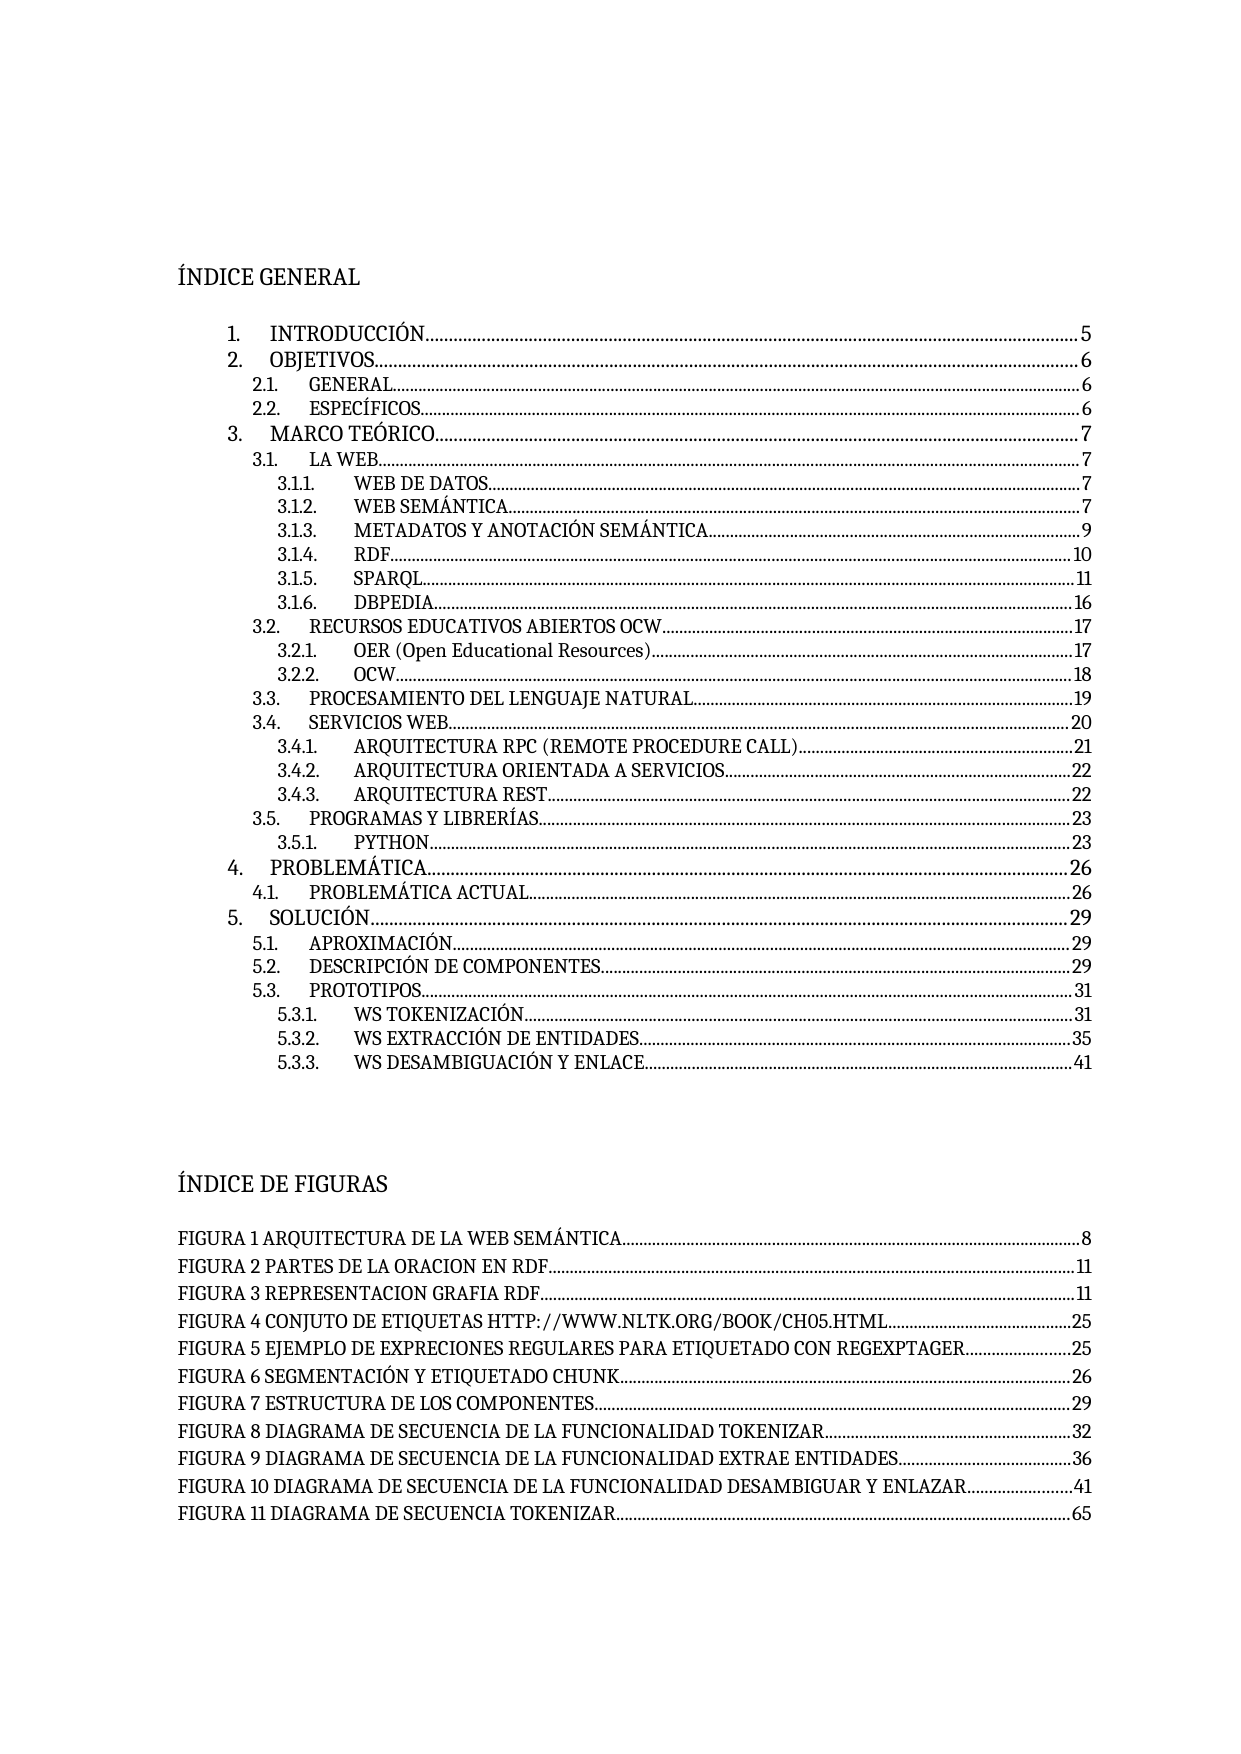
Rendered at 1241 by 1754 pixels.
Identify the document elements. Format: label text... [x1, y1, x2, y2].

text Figura 4 Conjuto de etiquetas http://www.nltk.org/book/ch05.html 25 [177, 1309, 1092, 1333]
text Figura 11 Diagrama de Secuencia Tokenizar 65 [177, 1502, 1092, 1526]
text Figura 1 Arquitectura de la web semántica 8 [177, 1227, 1092, 1251]
text Figura 3 Representacion grafia RDF 11 [177, 1282, 1092, 1306]
text Figura 7 Estructura de los Componentes 29 [177, 1392, 1092, 1416]
text ÍNDICE DE FIGURAS [177, 1169, 1092, 1198]
text Figura 8 Diagrama de secuencia de la funcionalidad Tokenizar 32 [177, 1419, 1092, 1443]
text Figura 5 Ejemplo de expreciones regulares para etiquetado con RegexpTager 25 [177, 1337, 1092, 1361]
text Figura 2 partes de la oracion en RDF 11 [177, 1254, 1092, 1278]
text Figura 9 Diagrama de secuencia de la funcionalidad Extrae Entidades 36 [177, 1447, 1092, 1471]
text Figura 6 Segmentación y Etiquetado Chunk 26 [177, 1364, 1092, 1388]
text Figura 10 Diagrama de secuencia de la funcionalidad Desambiguar y Enlazar 41 [177, 1474, 1092, 1498]
